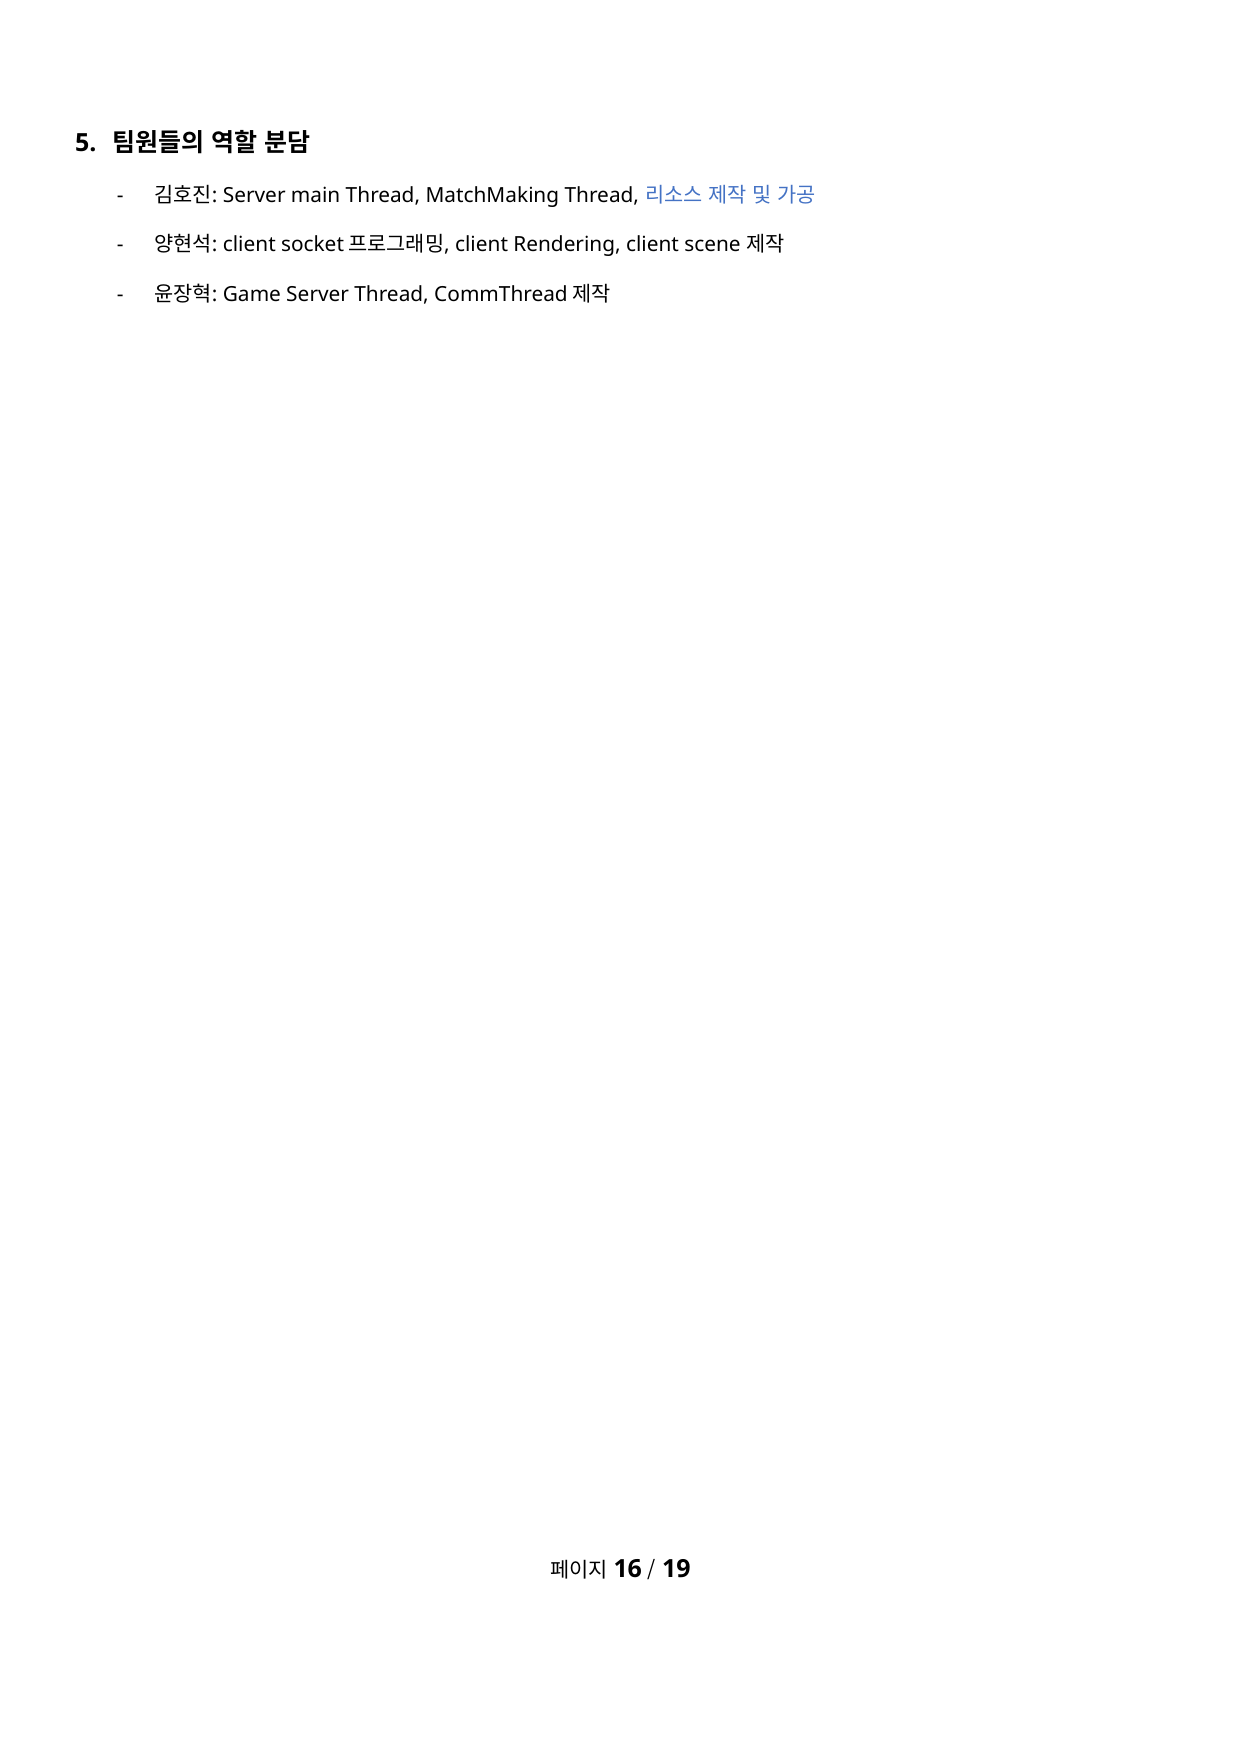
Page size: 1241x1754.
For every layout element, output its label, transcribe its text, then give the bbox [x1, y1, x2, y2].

list 윤장혁: Game Server Thread, CommThread제작 [117, 277, 1165, 307]
list 양현석: client socket프로그래밍, client Rendering, client scene 제작 [117, 227, 1165, 258]
list 김호진: Server main Thread, MatchMaking Thread, 리소스 제작 및 가공 [117, 178, 1165, 208]
list 팀원들의 역할 분담 [75, 122, 1165, 158]
